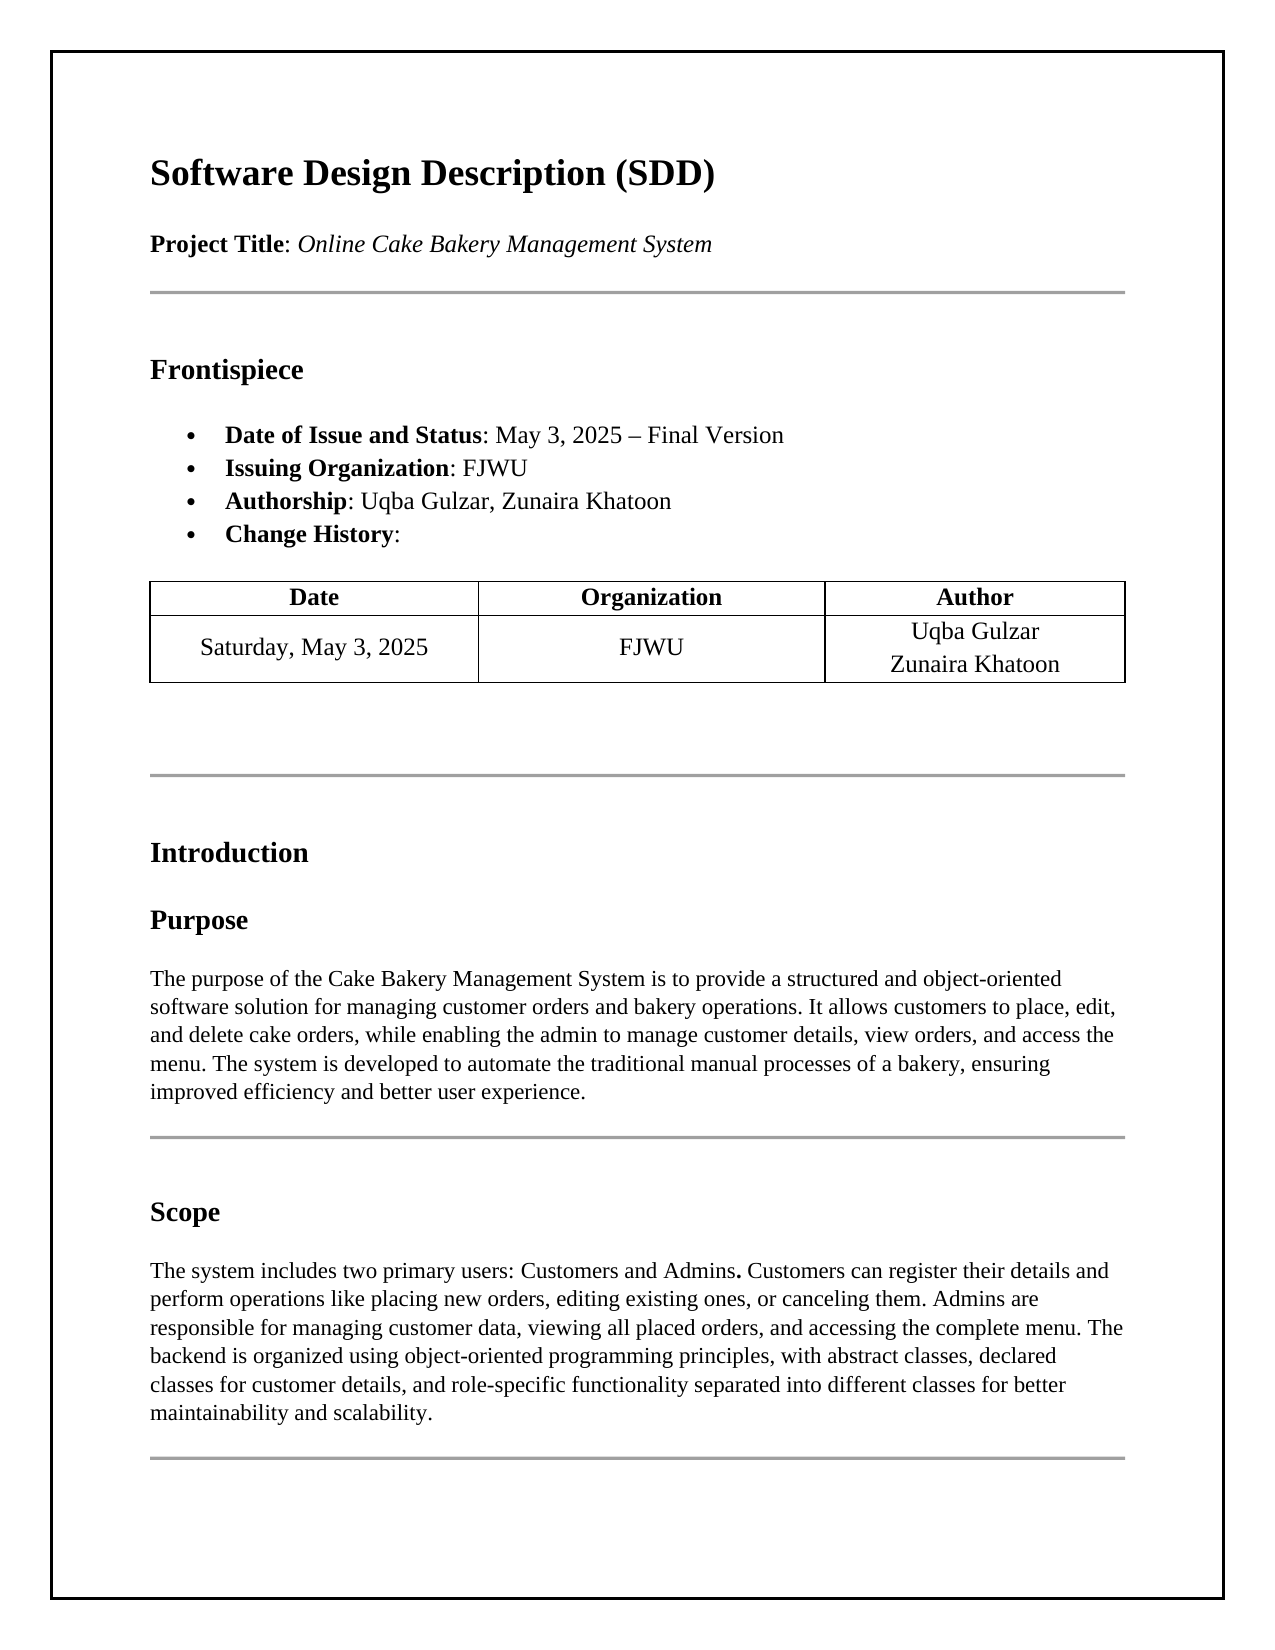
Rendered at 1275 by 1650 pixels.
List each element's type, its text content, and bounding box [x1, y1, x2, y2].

list Date of Issue and Status: May 3, 2025 – Final Version [187, 420, 1125, 449]
list Issuing Organization: FJWU [187, 453, 1125, 482]
text Frontispiece [150, 352, 1125, 386]
table_cell Saturday, May 3, 2025 [151, 616, 478, 682]
text The system includes two primary users: Customers and Admins. Customers can register their details and perform operations like placing new orders, editing existing ones, or canceling them. Admins are responsible for managing customer data, viewing all placed orders, and accessing the complete menu. The backend is organized using object-oriented programming principles, with abstract classes, declared classes for customer details, and role-specific functionality separated into different classes for better maintainability and scalability. [150, 1257, 1125, 1425]
table_cell FJWU [479, 616, 824, 682]
subtitle Purpose [150, 903, 1125, 935]
text Introduction [150, 835, 1125, 869]
list Authorship: Uqba Gulzar, Zunaira Khatoon [187, 486, 1125, 515]
text Software Design Description (SDD) [150, 150, 1125, 193]
table_header Organization [479, 582, 824, 615]
list Change History: [187, 519, 1125, 548]
table_header Date [151, 582, 478, 615]
subtitle Scope [150, 1195, 1125, 1228]
table_cell Uqba Gulzar Zunaira Khatoon [826, 616, 1124, 682]
text Project Title: Online Cake Bakery Management System [150, 229, 1125, 257]
text The purpose of the Cake Bakery Management System is to provide a structured and object-oriented software solution for managing customer orders and bakery operations. It allows customers to place, edit, and delete cake orders, while enabling the admin to manage customer details, view orders, and access the menu. The system is developed to automate the traditional manual processes of a bakery, ensuring improved efficiency and better user experience. [150, 964, 1125, 1105]
table_header Author [826, 582, 1124, 615]
